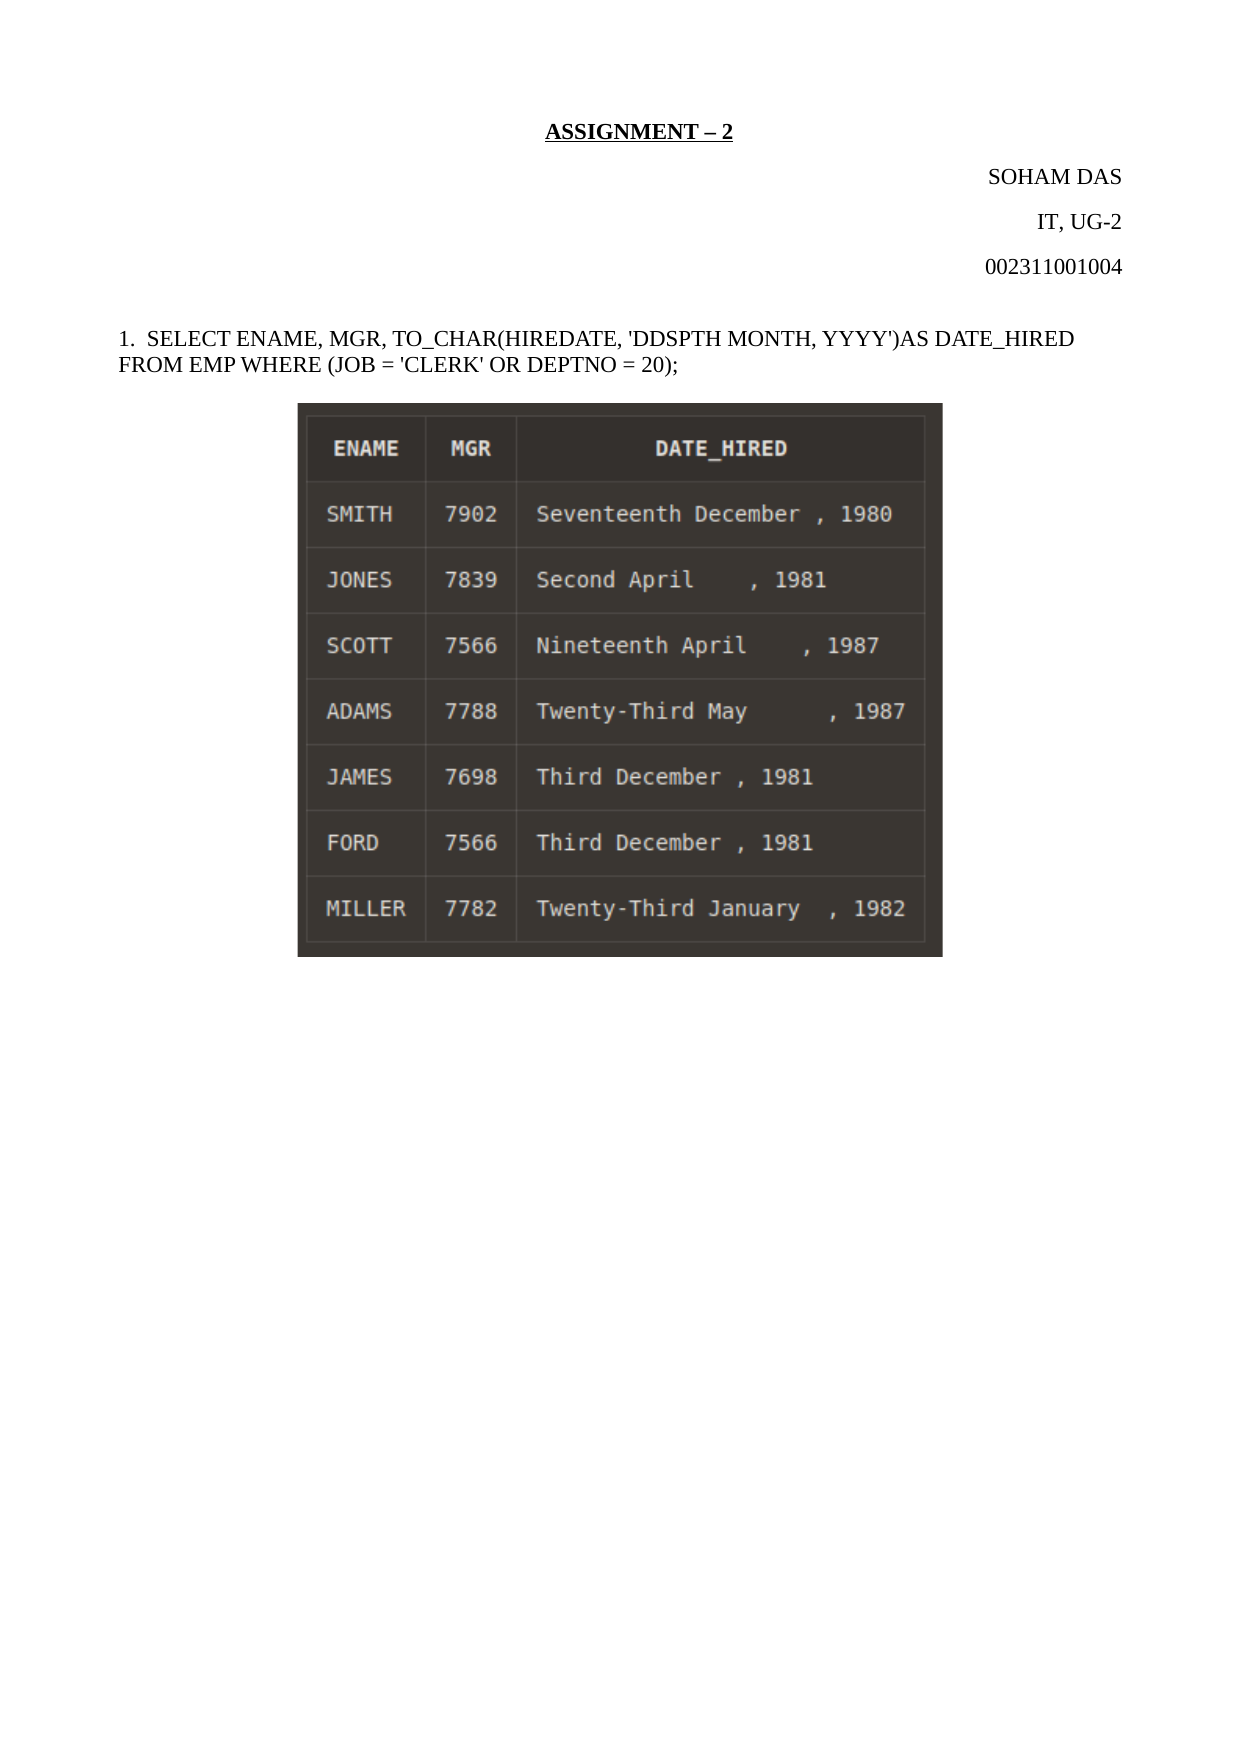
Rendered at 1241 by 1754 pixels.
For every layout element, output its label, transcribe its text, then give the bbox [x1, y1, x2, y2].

text 1. SELECT ENAME, MGR, TO_CHAR(HIREDATE, 'DDSPTH MONTH, YYYY')AS DATE_HIRED FROM EMP WHERE (JOB = 'CLERK' OR DEPTNO = 20); [118, 325, 1122, 378]
text ASSIGNMENT – 2 [156, 118, 1122, 144]
text 002311001004 [156, 253, 1122, 280]
text IT, UG-2 [156, 208, 1122, 235]
picture [297, 403, 943, 957]
text SOHAM DAS [156, 163, 1122, 189]
